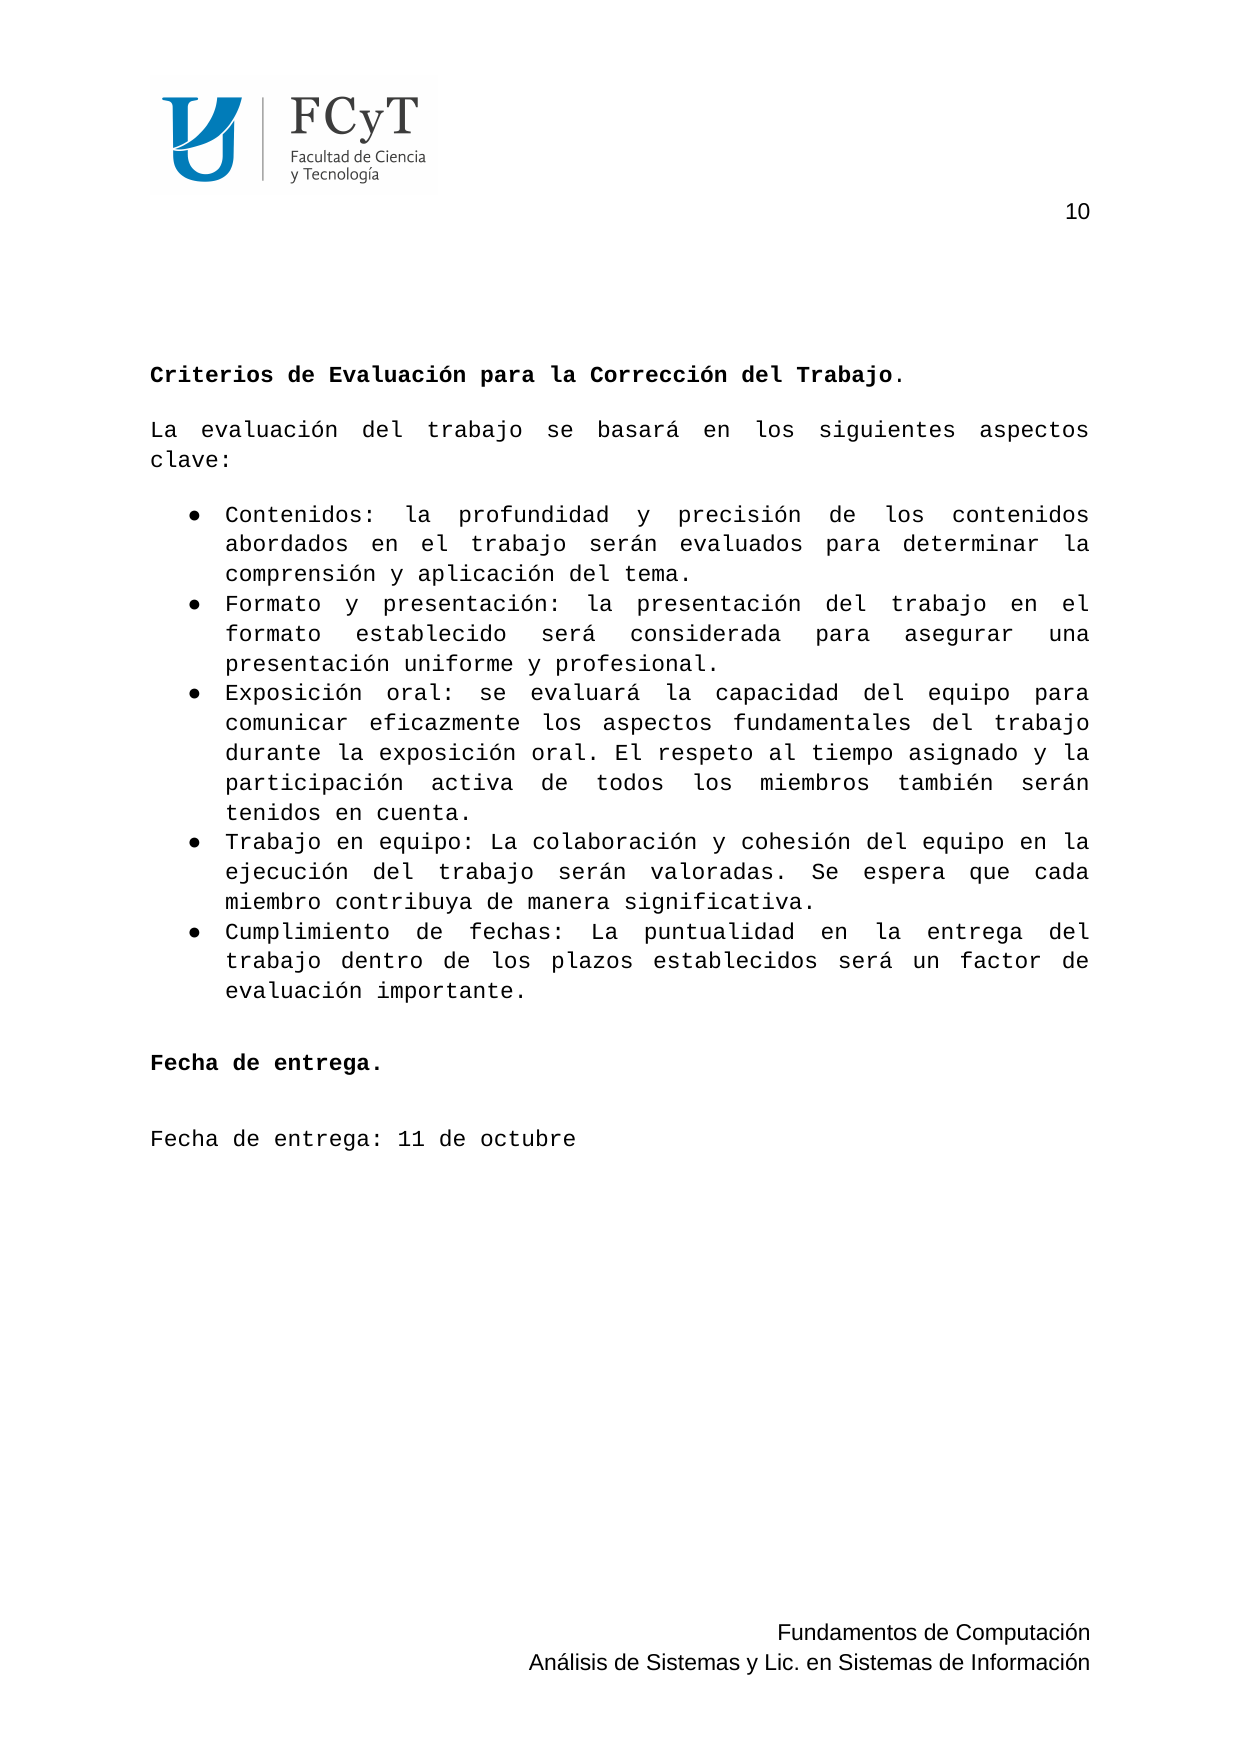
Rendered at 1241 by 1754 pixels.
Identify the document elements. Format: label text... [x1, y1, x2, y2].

list Contenidos: la profundidad y precisión de los contenidos abordados en el trabajo serán evaluados para determinar la comprensión y aplicación del tema. [187, 503, 1090, 588]
subtitle Criterios de Evaluación para la Corrección del Trabajo. [150, 364, 1090, 389]
list Exposición oral: se evaluará la capacidad del equipo para comunicar eficazmente los aspectos fundamentales del trabajo durante la exposición oral. El respeto al tiempo asignado y la participación activa de todos los miembros también serán tenidos en cuenta. [187, 682, 1090, 827]
text La evaluación del trabajo se basará en los siguientes aspectos clave: [150, 418, 1090, 474]
text Fecha de entrega: 11 de octubre [150, 1127, 1090, 1153]
subtitle Fecha de entrega. [150, 1051, 1090, 1077]
picture [150, 75, 438, 195]
list Cumplimiento de fechas: La puntualidad en la entrega del trabajo dentro de los plazos establecidos será un factor de evaluación importante. [187, 920, 1090, 1006]
list Trabajo en equipo: La colaboración y cohesión del equipo en la ejecución del trabajo serán valoradas. Se espera que cada miembro contribuya de manera significativa. [187, 831, 1090, 916]
list Formato y presentación: la presentación del trabajo en el formato establecido será considerada para asegurar una presentación uniforme y profesional. [187, 592, 1090, 678]
